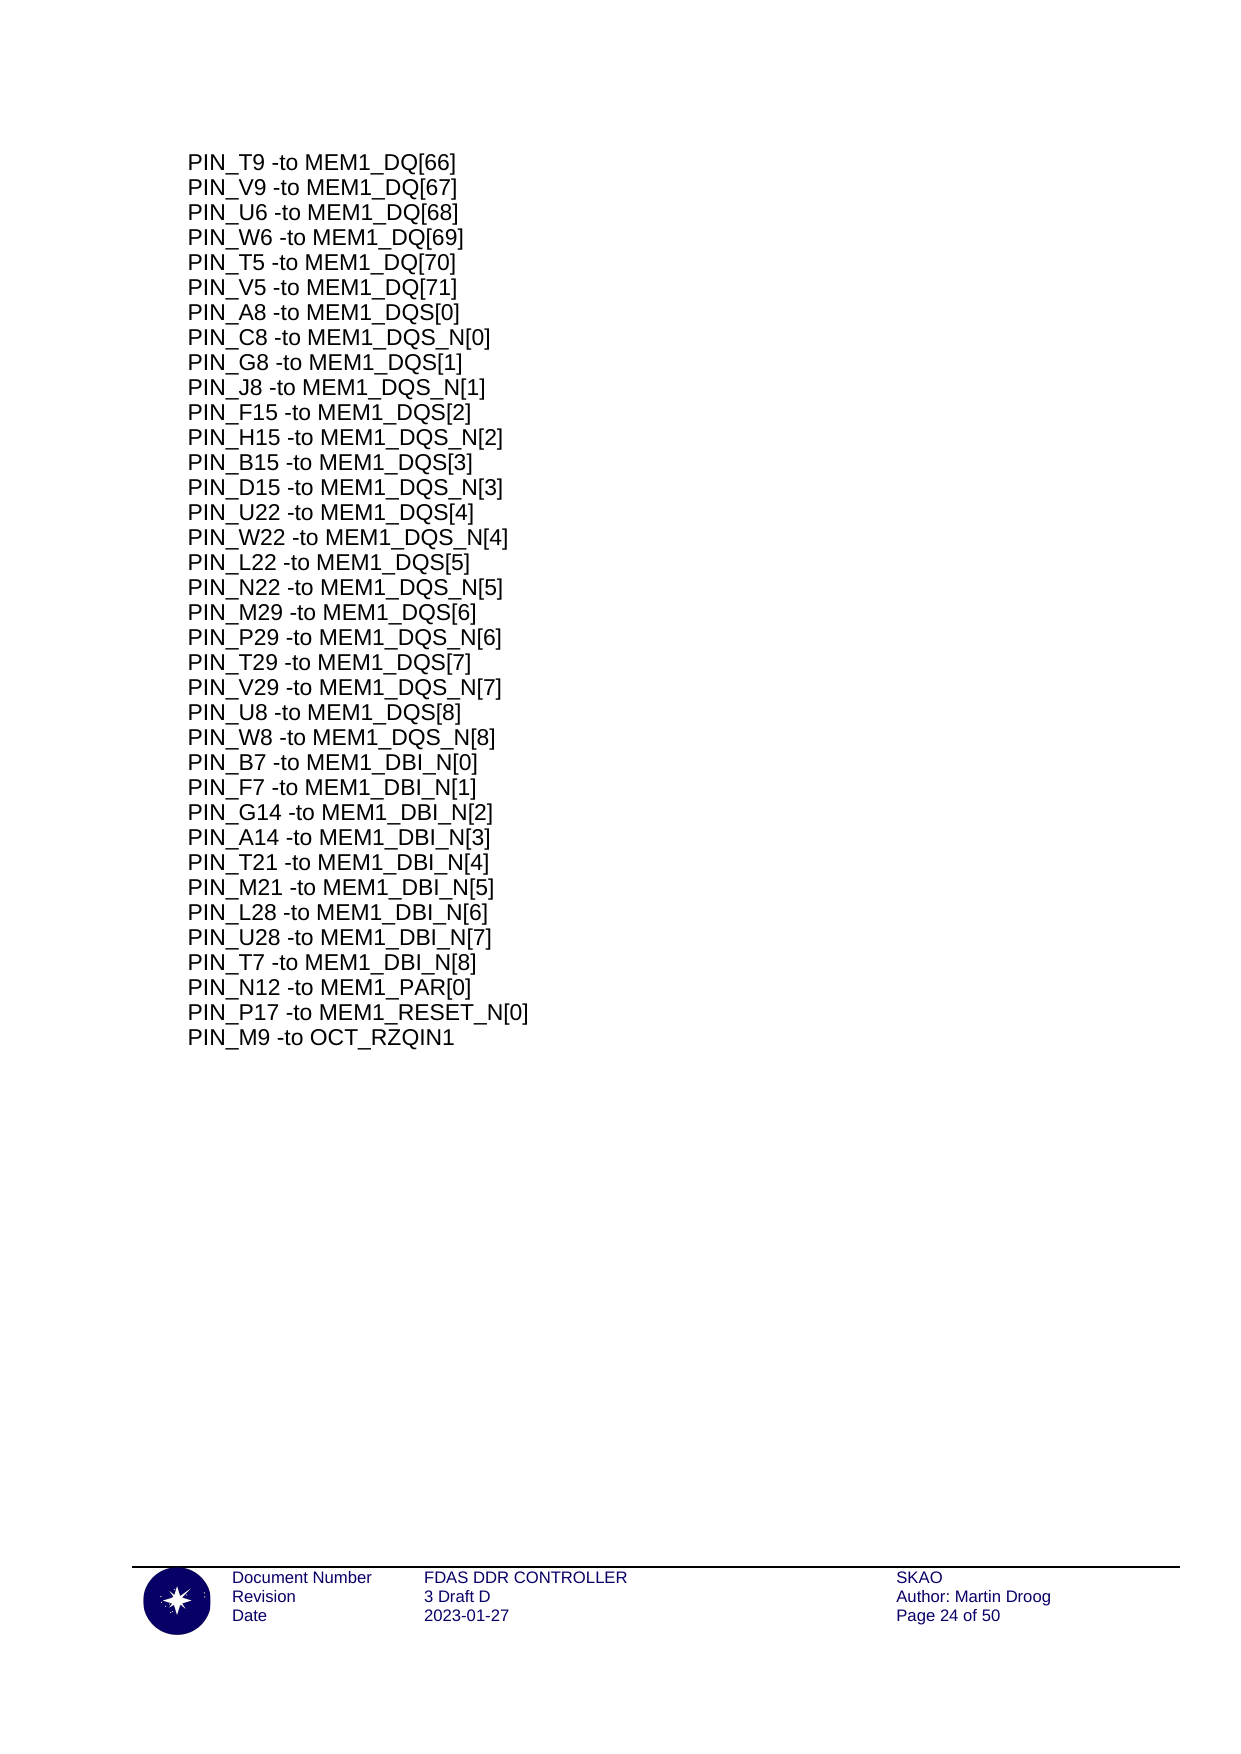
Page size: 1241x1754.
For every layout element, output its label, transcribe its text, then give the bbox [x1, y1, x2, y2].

text PIN_M9 -to OCT_RZQIN1 [187, 1025, 1107, 1050]
text PIN_N22 -to MEM1_DQS_N[5] [187, 575, 1107, 600]
text PIN_P29 -to MEM1_DQS_N[6] [187, 625, 1107, 650]
text PIN_M29 -to MEM1_DQS[6] [187, 600, 1107, 625]
text PIN_U22 -to MEM1_DQS[4] [187, 500, 1107, 525]
text PIN_V29 -to MEM1_DQS_N[7] [187, 675, 1107, 700]
text PIN_W22 -to MEM1_DQS_N[4] [187, 525, 1107, 550]
text PIN_T21 -to MEM1_DBI_N[4] [187, 850, 1107, 875]
text PIN_T29 -to MEM1_DQS[7] [187, 650, 1107, 675]
text PIN_T9 -to MEM1_DQ[66] [187, 150, 1107, 175]
text PIN_H15 -to MEM1_DQS_N[2] [187, 425, 1107, 450]
text PIN_B15 -to MEM1_DQS[3] [187, 450, 1107, 475]
text PIN_L22 -to MEM1_DQS[5] [187, 550, 1107, 575]
text PIN_G8 -to MEM1_DQS[1] [187, 350, 1107, 375]
text PIN_D15 -to MEM1_DQS_N[3] [187, 475, 1107, 500]
text PIN_G14 -to MEM1_DBI_N[2] [187, 800, 1107, 825]
text PIN_T5 -to MEM1_DQ[70] [187, 250, 1107, 275]
text PIN_C8 -to MEM1_DQS_N[0] [187, 325, 1107, 350]
text PIN_M21 -to MEM1_DBI_N[5] [187, 875, 1107, 900]
text PIN_P17 -to MEM1_RESET_N[0] [187, 1000, 1107, 1025]
text PIN_F15 -to MEM1_DQS[2] [187, 400, 1107, 425]
text PIN_F7 -to MEM1_DBI_N[1] [187, 775, 1107, 800]
text PIN_N12 -to MEM1_PAR[0] [187, 975, 1107, 1000]
picture [143, 1567, 211, 1635]
text PIN_U28 -to MEM1_DBI_N[7] [187, 925, 1107, 950]
text PIN_A14 -to MEM1_DBI_N[3] [187, 825, 1107, 850]
text PIN_J8 -to MEM1_DQS_N[1] [187, 375, 1107, 400]
text PIN_B7 -to MEM1_DBI_N[0] [187, 750, 1107, 775]
text PIN_W6 -to MEM1_DQ[69] [187, 225, 1107, 250]
text PIN_V5 -to MEM1_DQ[71] [187, 275, 1107, 300]
text PIN_L28 -to MEM1_DBI_N[6] [187, 900, 1107, 925]
text PIN_W8 -to MEM1_DQS_N[8] [187, 725, 1107, 750]
text PIN_T7 -to MEM1_DBI_N[8] [187, 950, 1107, 975]
text PIN_U6 -to MEM1_DQ[68] [187, 200, 1107, 225]
text PIN_A8 -to MEM1_DQS[0] [187, 300, 1107, 325]
text PIN_V9 -to MEM1_DQ[67] [187, 175, 1107, 200]
text PIN_U8 -to MEM1_DQS[8] [187, 700, 1107, 725]
